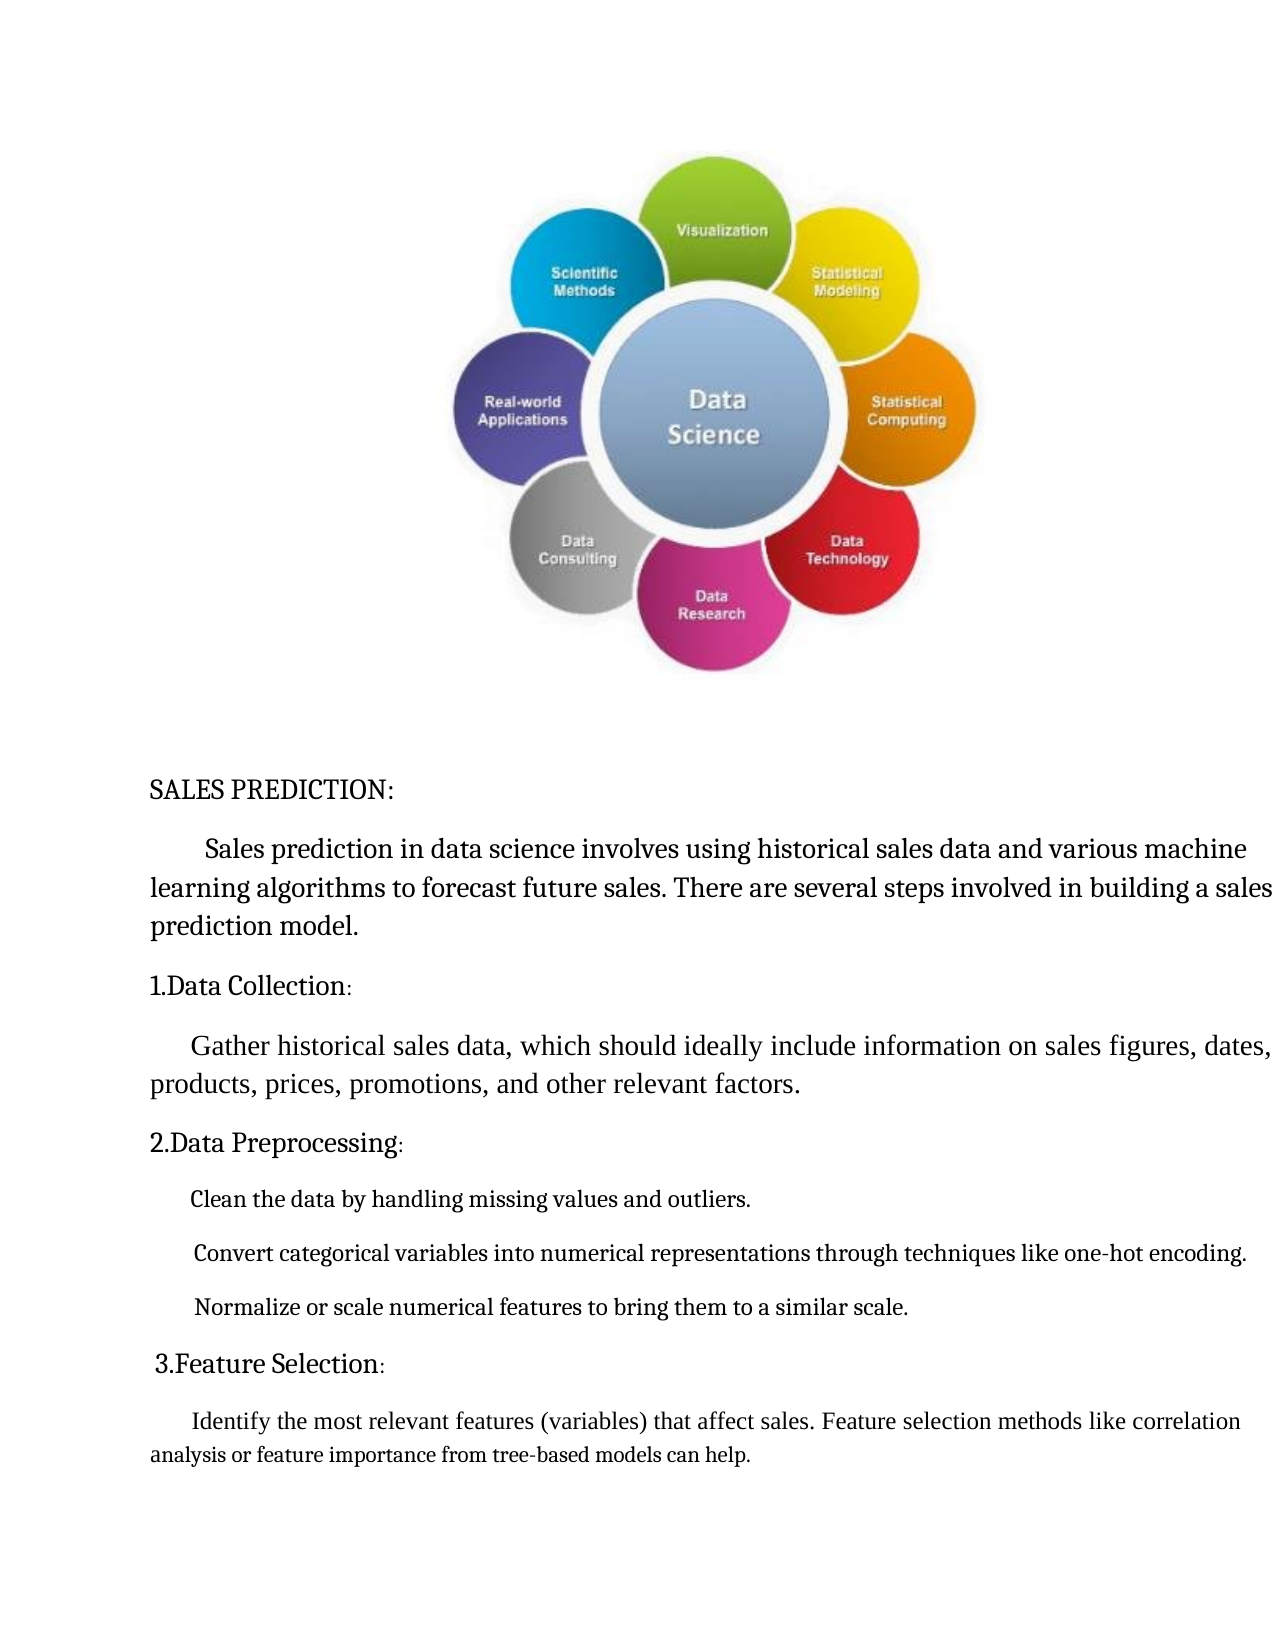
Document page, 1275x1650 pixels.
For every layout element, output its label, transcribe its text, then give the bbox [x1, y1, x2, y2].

text 2.Data Preprocessing: [150, 1126, 1275, 1159]
text 3.Feature Selection: [150, 1347, 1275, 1380]
picture [433, 150, 992, 689]
text Sales prediction in data science involves using historical sales data and various machine learning algorithms to forecast future sales. There are several steps involved in building a sales prediction model. [150, 832, 1275, 943]
text Gather historical sales data, which should ideally include information on sales figures, dates, products, prices, promotions, and other relevant factors. [150, 1028, 1275, 1100]
text Clean the data by handling missing values and outliers. [150, 1185, 1275, 1214]
text 1.Data Collection: [150, 969, 1275, 1002]
text Convert categorical variables into numerical representations through techniques like one-hot encoding. [150, 1239, 1275, 1268]
text Identify the most relevant features (variables) that affect sales. Feature selection methods like correlation analysis or feature importance from tree-based models can help. [150, 1406, 1275, 1468]
text SALES PREDICTION: [150, 773, 1275, 806]
text Normalize or scale numerical features to bring them to a similar scale. [150, 1293, 1275, 1322]
